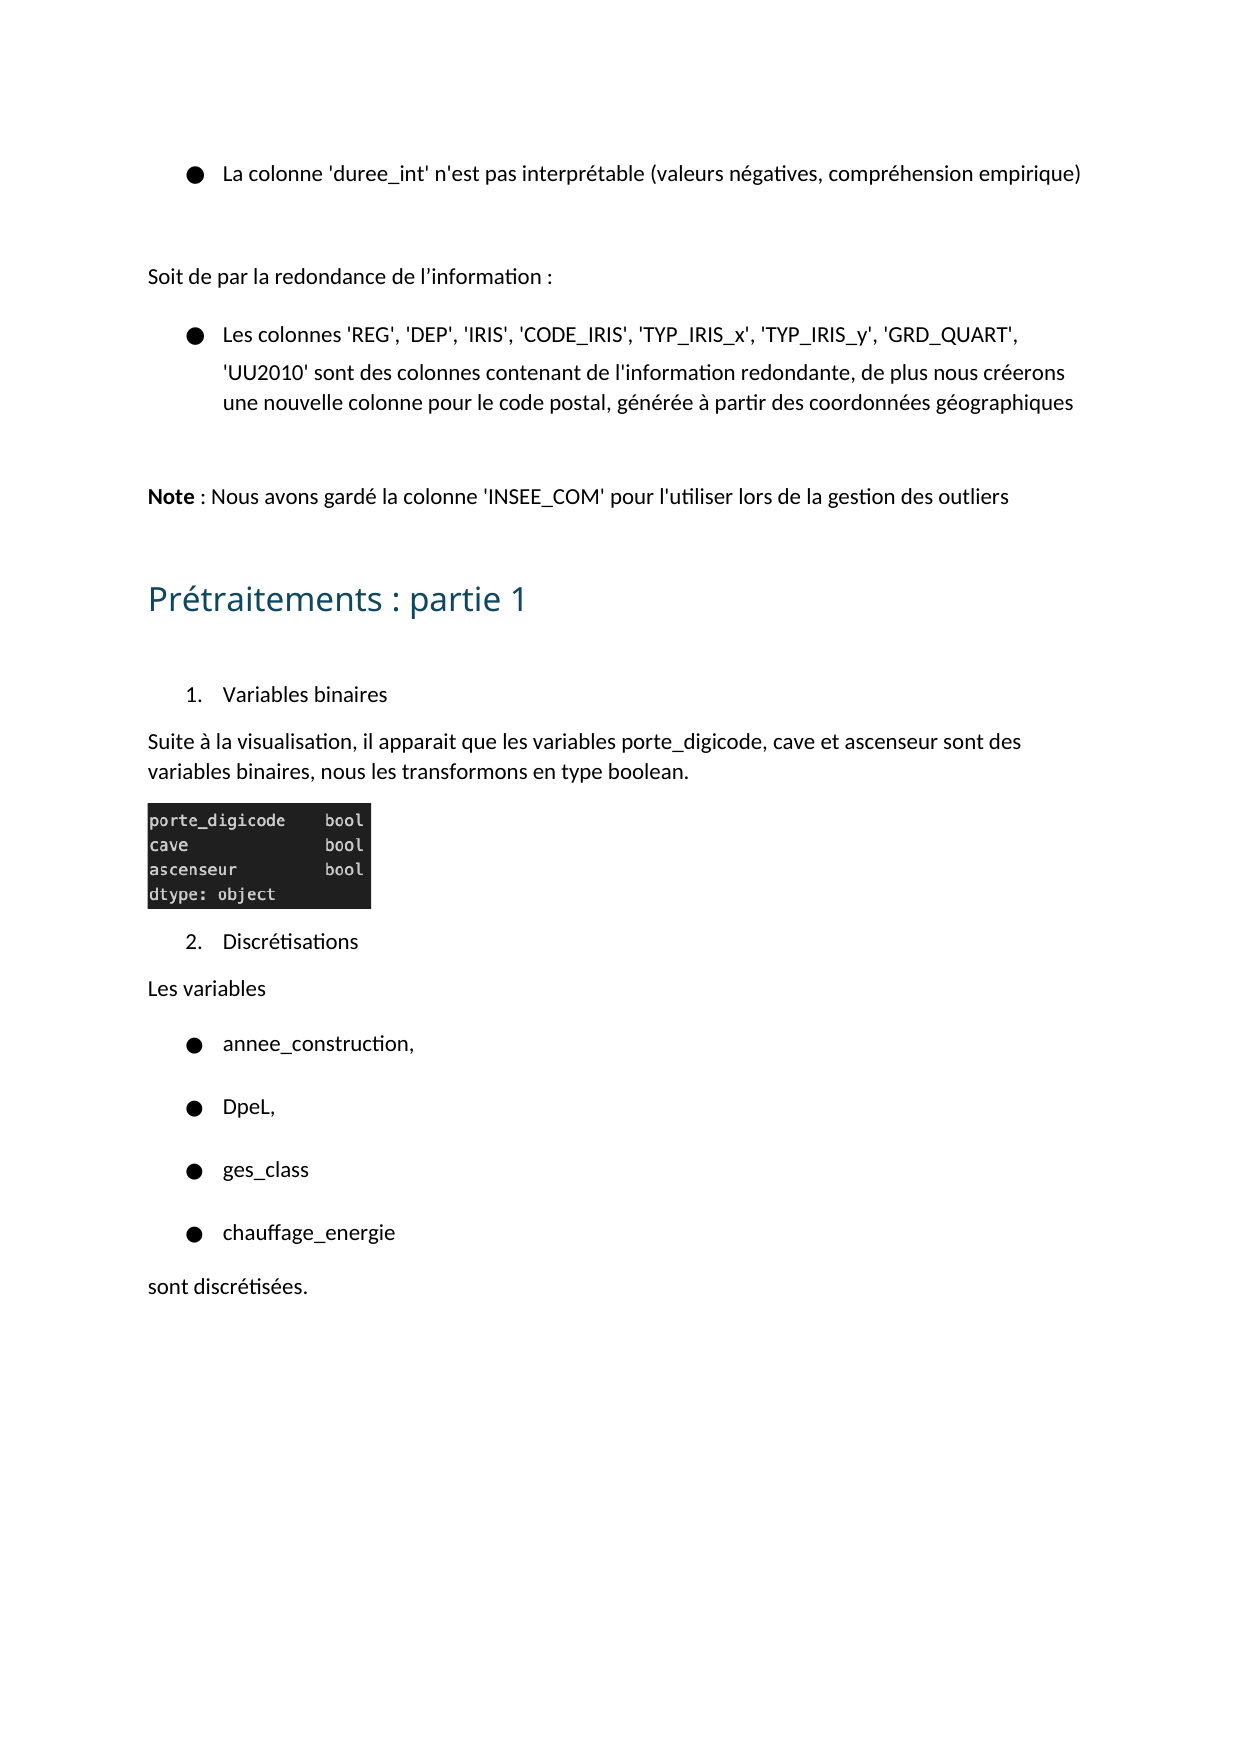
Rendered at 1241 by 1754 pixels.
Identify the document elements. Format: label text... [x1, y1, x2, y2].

subtitle Prétraitements : partie 1 [148, 576, 1092, 621]
text Soit de par la redondance de l’information : [148, 262, 1092, 290]
list Variables binaires [185, 680, 1092, 708]
text Suite à la visualisation, il apparait que les variables porte_digicode, cave et ascenseur sont des variables binaires, nous les transformons en type boolean. [148, 727, 1092, 785]
list DpeL, [185, 1084, 1092, 1126]
list Les colonnes 'REG', 'DEP', 'IRIS', 'CODE_IRIS', 'TYP_IRIS_x', 'TYP_IRIS_y', 'GRD_QUART', 'UU2010' sont des colonnes contenant de l'information redondante, de plus nous créerons une nouvelle colonne pour le code postal, générée à partir des coordonnées géographiques [185, 309, 1092, 416]
list La colonne 'duree_int' n'est pas interprétable (valeurs négatives, compréhension empirique) [185, 148, 1092, 195]
text Note : Nous avons gardé la colonne 'INSEE_COM' pour l'utiliser lors de la gestion des outliers [148, 482, 1092, 510]
list ges_class [185, 1146, 1092, 1189]
picture [147, 803, 372, 909]
list Discrétisations [185, 927, 1092, 955]
list chauffage_energie [185, 1209, 1092, 1252]
text sont discrétisées. [148, 1272, 1092, 1300]
list annee_construction, [185, 1021, 1092, 1064]
text Les variables [148, 974, 1092, 1002]
